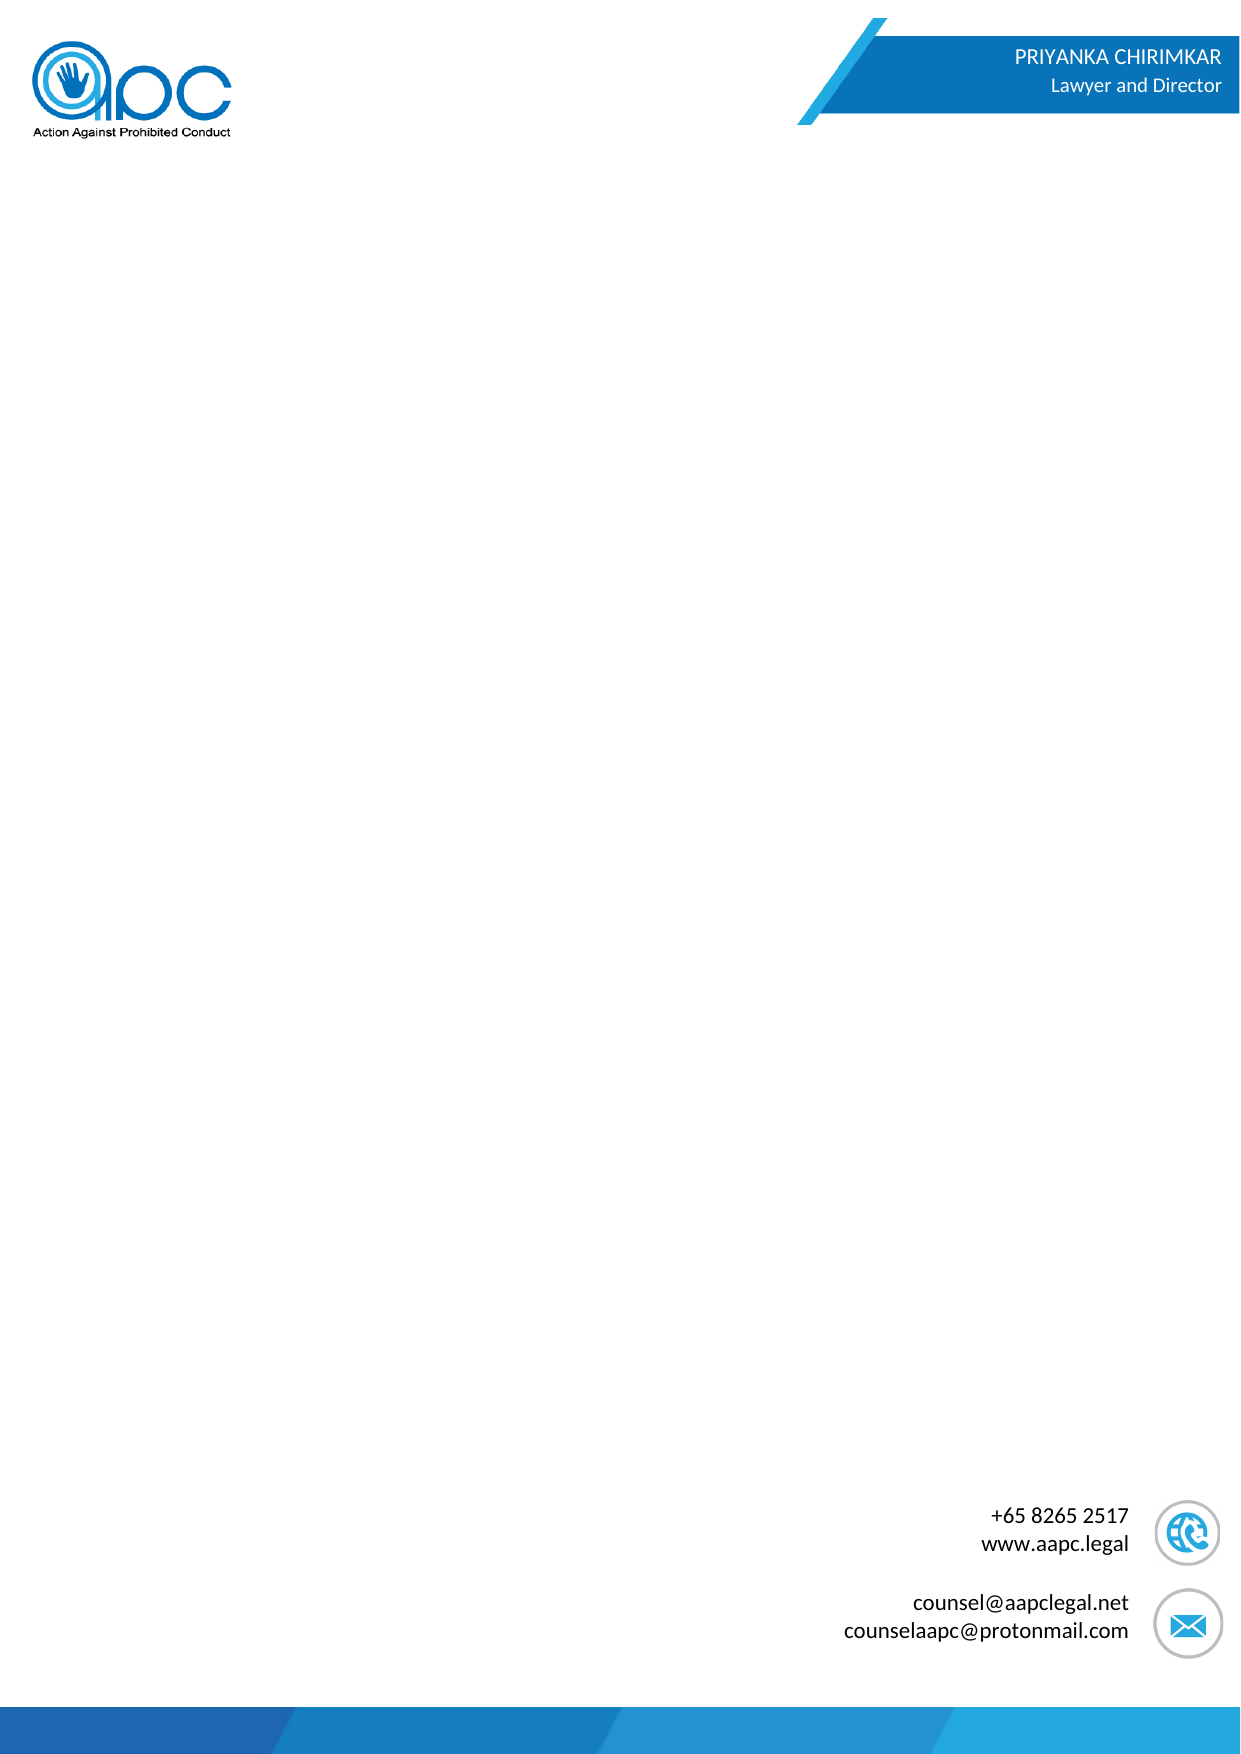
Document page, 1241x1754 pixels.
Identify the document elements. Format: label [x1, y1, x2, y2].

picture [0, 1707, 1241, 1754]
picture [796, 18, 1240, 125]
picture [1153, 1588, 1224, 1659]
picture [1154, 1500, 1220, 1566]
picture [22, 26, 244, 153]
